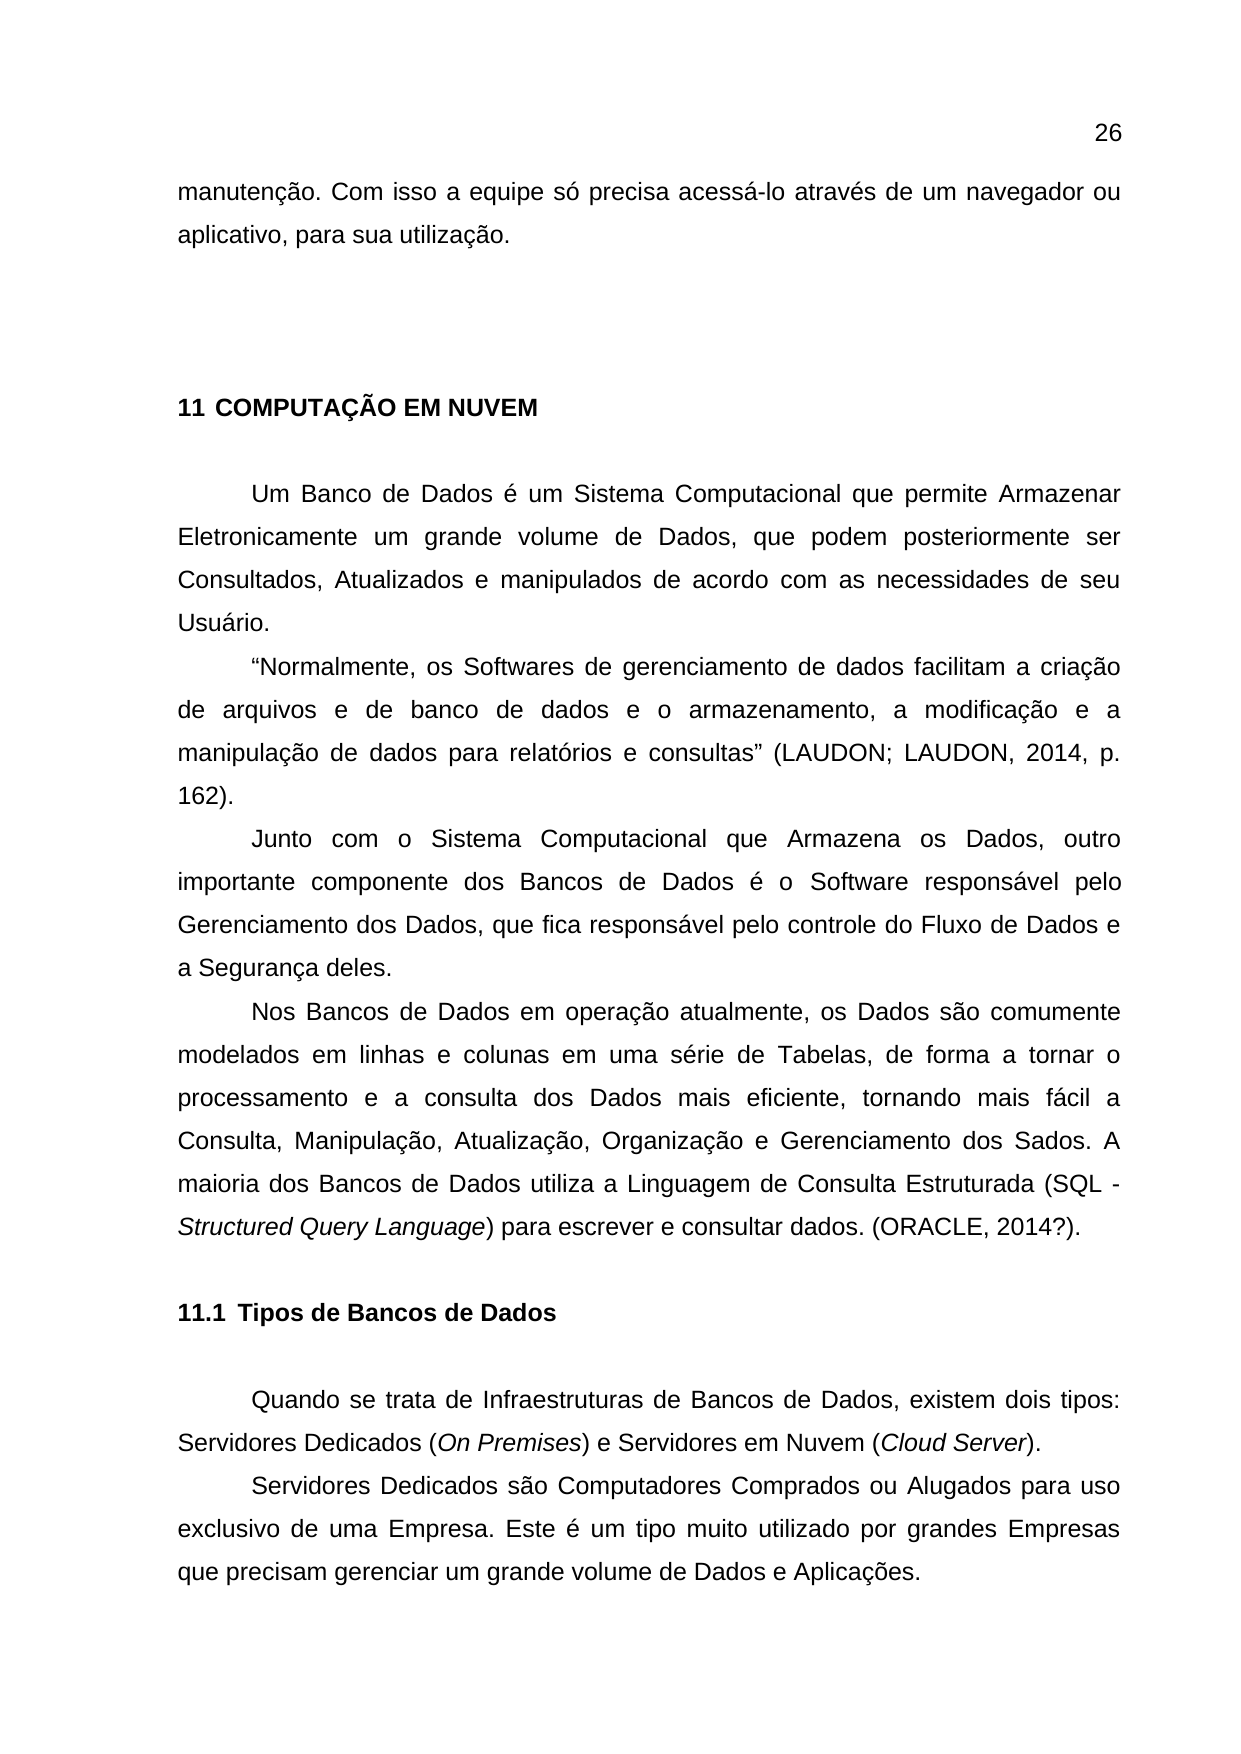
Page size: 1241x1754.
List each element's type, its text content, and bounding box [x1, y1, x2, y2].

text Um Banco de Dados é um Sistema Computacional que permite Armazenar Eletronicamente um grande volume de Dados, que podem posteriormente ser Consultados, Atualizados e manipulados de acordo com as necessidades de seu Usuário. [177, 479, 1122, 637]
text Junto com o Sistema Computacional que Armazena os Dados, outro importante componente dos Bancos de Dados é o Software responsável pelo Gerenciamento dos Dados, que fica responsável pelo controle do Fluxo de Dados e a Segurança deles. [177, 824, 1122, 982]
subtitle COMPUTAÇÃO EM NUVEM [177, 393, 1122, 422]
text Quando se trata de Infraestruturas de Bancos de Dados, existem dois tipos: Servidores Dedicados (On Premises) e Servidores em Nuvem (Cloud Server). [177, 1385, 1122, 1457]
text Servidores Dedicados são Computadores Comprados ou Alugados para uso exclusivo de uma Empresa. Este é um tipo muito utilizado por grandes Empresas que precisam gerenciar um grande volume de Dados e Aplicações. [177, 1471, 1122, 1586]
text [177, 177, 1122, 249]
text “Normalmente, os Softwares de gerenciamento de dados facilitam a criação de arquivos e de banco de dados e o armazenamento, a modificação e a manipulação de dados para relatórios e consultas” (LAUDON; LAUDON, 2014, p. 162). [177, 652, 1122, 810]
subtitle Tipos de Bancos de Dados [177, 1298, 1122, 1327]
text Nos Bancos de Dados em operação atualmente, os Dados são comumente modelados em linhas e colunas em uma série de Tabelas, de forma a tornar o processamento e a consulta dos Dados mais eficiente, tornando mais fácil a Consulta, Manipulação, Atualização, Organização e Gerenciamento dos Sados. A maioria dos Bancos de Dados utiliza a Linguagem de Consulta Estruturada (SQL - Structured Query Language) para escrever e consultar dados. (ORACLE, 2014?). [177, 997, 1122, 1241]
